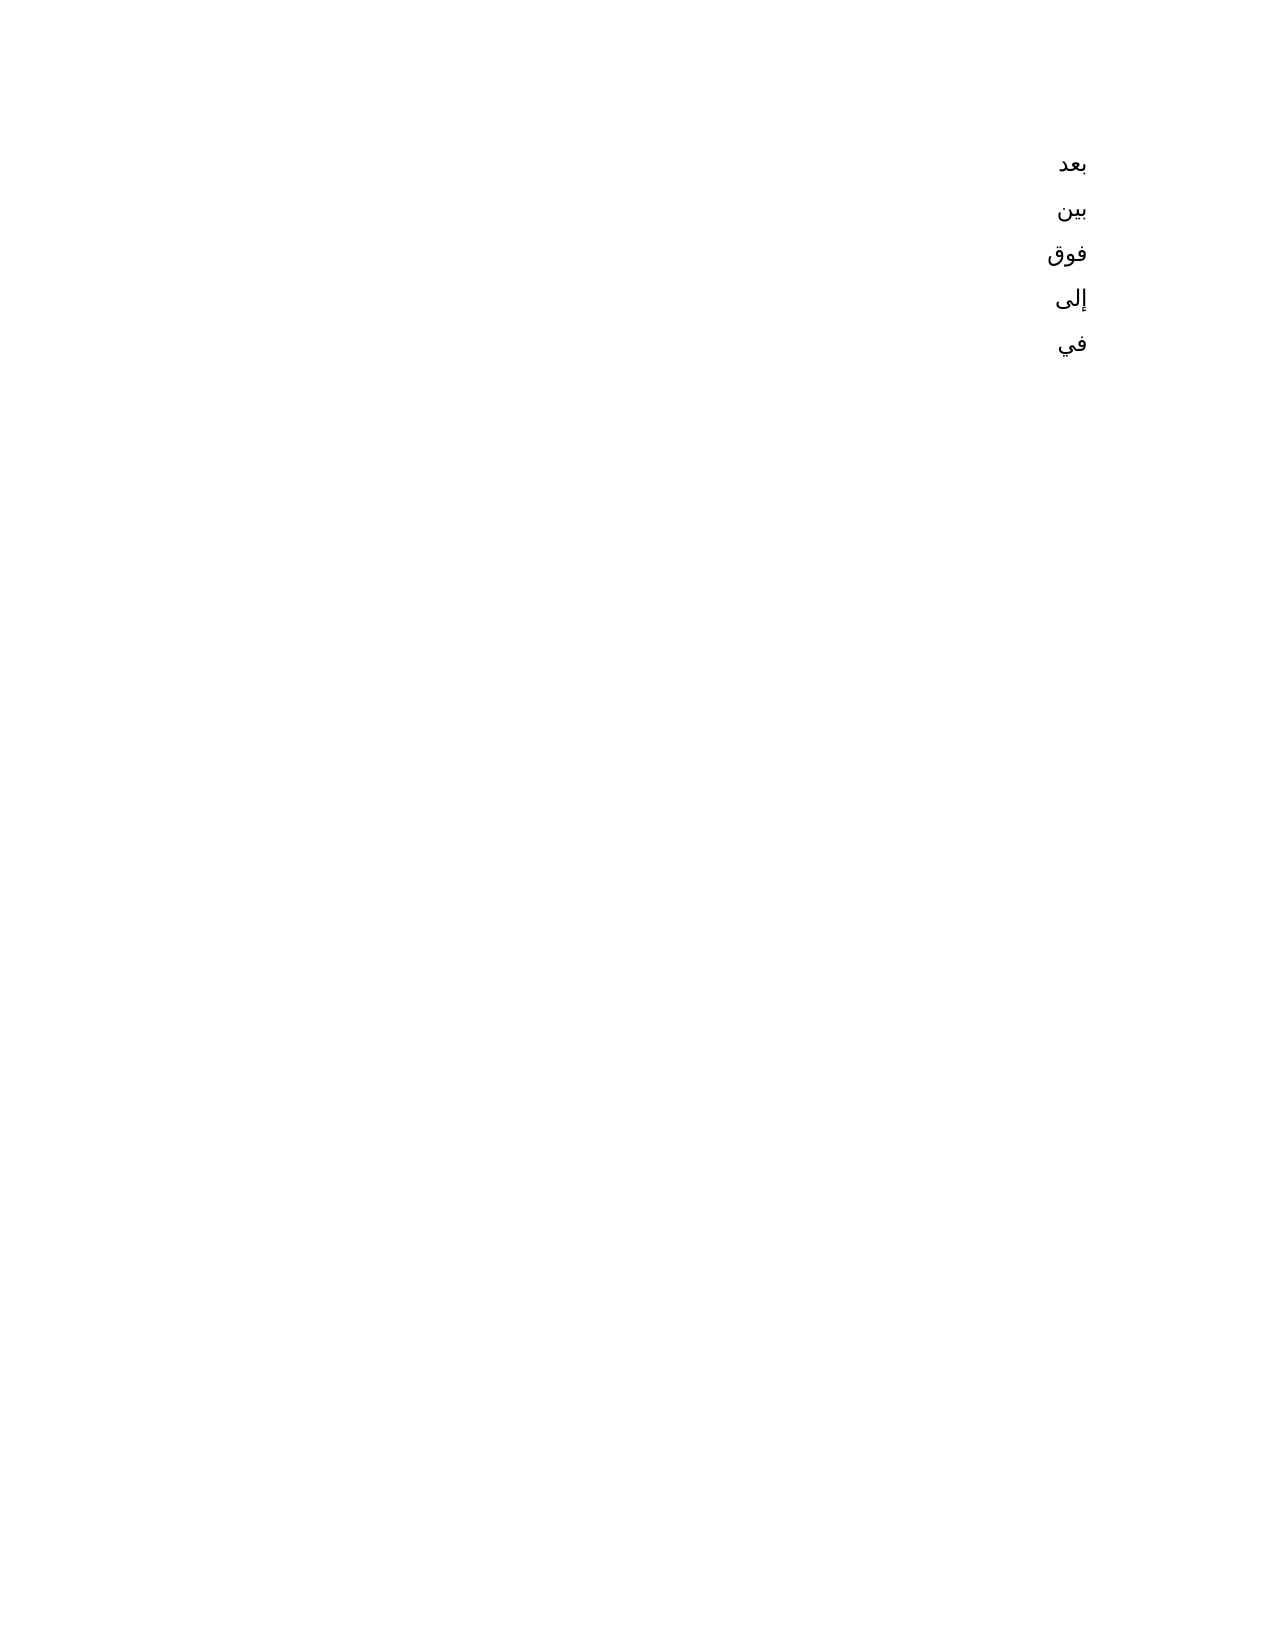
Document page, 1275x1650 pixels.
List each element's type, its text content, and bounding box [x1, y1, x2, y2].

text إلى [150, 285, 1087, 312]
text في [150, 330, 1087, 357]
text بين [150, 195, 1087, 221]
text فوق [150, 240, 1087, 267]
text بعد [150, 150, 1087, 176]
